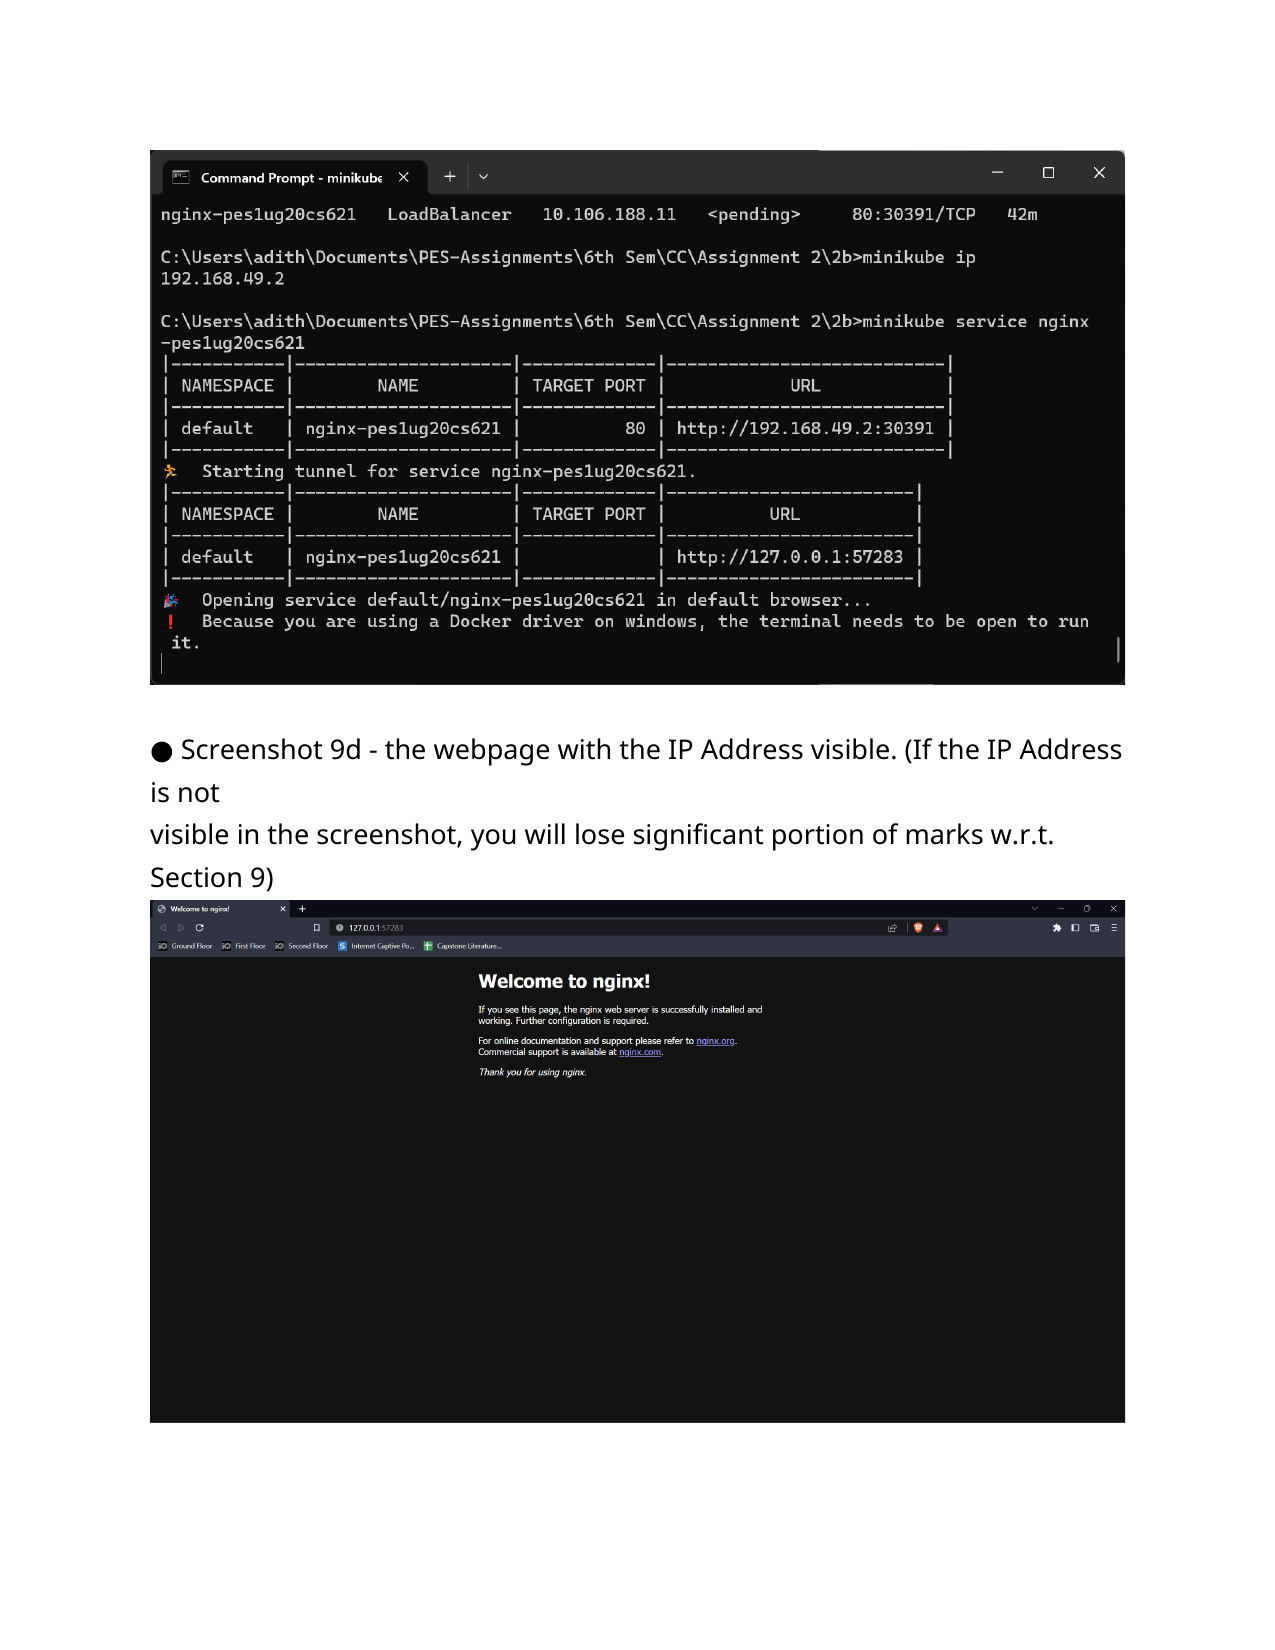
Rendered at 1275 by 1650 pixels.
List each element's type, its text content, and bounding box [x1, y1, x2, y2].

picture [150, 900, 1125, 1423]
picture [150, 150, 1125, 685]
text visible in the screenshot, you will lose significant portion of marks w.r.t. Section 9) [150, 816, 1125, 895]
text ● Screenshot 9d - the webpage with the IP Address visible. (If the IP Address is not [150, 731, 1125, 810]
